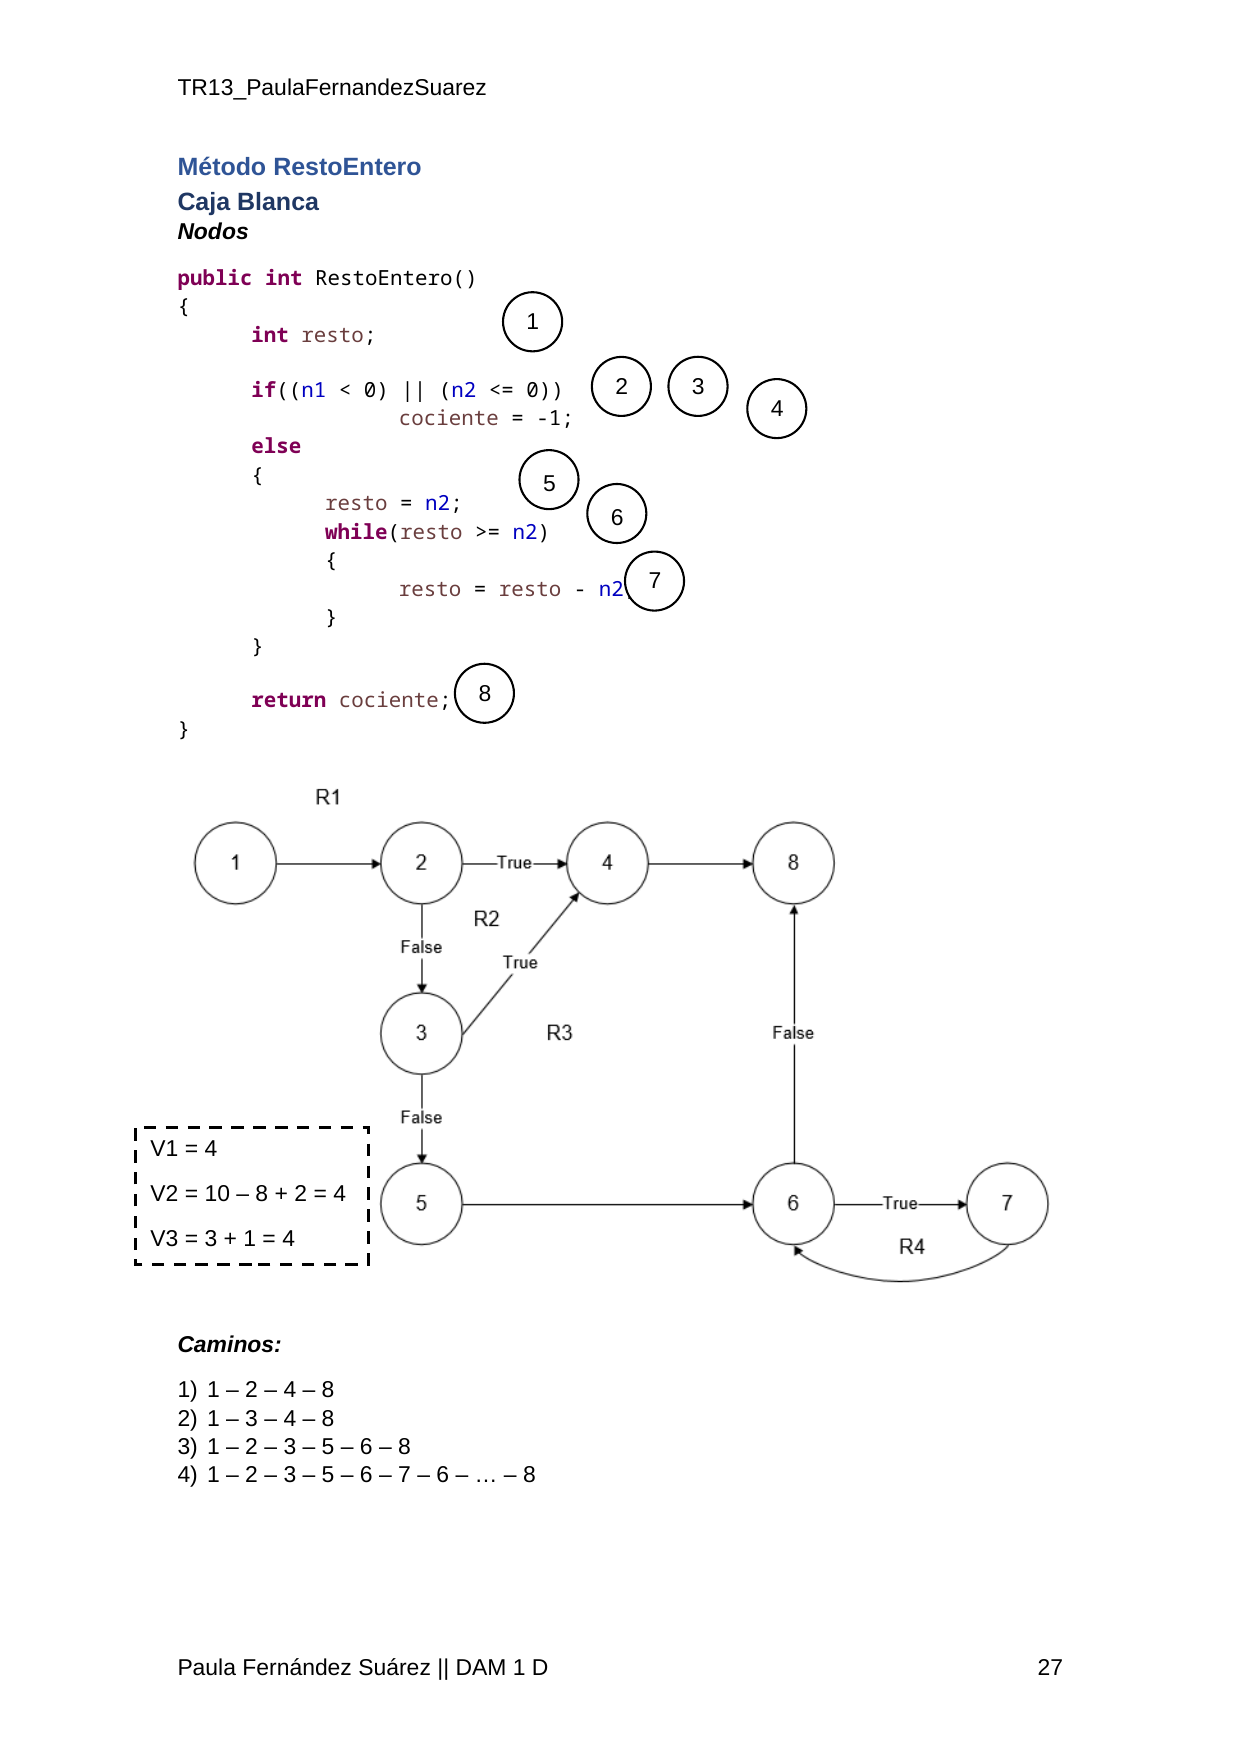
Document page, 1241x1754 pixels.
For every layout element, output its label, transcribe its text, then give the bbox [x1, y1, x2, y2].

text while(resto >= n2) [618, 517, 1063, 545]
text { [543, 292, 1063, 320]
text while(resto >= n2) [177, 517, 615, 545]
picture [177, 761, 1063, 1313]
text if((n1 < 0) || (n2 <= 0)) [177, 375, 595, 403]
text { [177, 460, 524, 488]
text return cociente; [177, 686, 461, 714]
text else [177, 432, 1063, 460]
text public int RestoEntero() [177, 263, 1063, 292]
text cociente = -1; [177, 403, 756, 432]
text int resto; [177, 320, 515, 348]
subtitle Nodos [177, 218, 1063, 244]
list 1 – 3 – 4 – 8 [177, 1404, 1063, 1431]
text resto = resto - n2; [678, 574, 1063, 602]
text } [177, 714, 1063, 742]
text resto = n2; [177, 488, 598, 517]
list 1 – 2 – 4 – 8 [177, 1376, 1063, 1402]
text cociente = -1; [798, 403, 1063, 432]
list 1 – 2 – 3 – 5 – 6 – 7 – 6 – … – 8 [177, 1461, 1063, 1488]
text resto = resto - n2; [177, 574, 631, 602]
text return cociente; [508, 686, 1063, 714]
text int resto; [550, 320, 1063, 348]
subtitle Caja Blanca [177, 187, 1063, 216]
text if((n1 < 0) || (n2 <= 0)) [725, 375, 1063, 403]
subtitle Caminos: [177, 1331, 1063, 1357]
text { [177, 292, 522, 320]
text { [574, 460, 1063, 488]
text } [177, 631, 1063, 659]
subtitle Método RestoEntero [177, 152, 1063, 181]
text { [177, 545, 1063, 574]
text } [177, 602, 1063, 631]
text resto = n2; [636, 488, 1063, 517]
list 1 – 2 – 3 – 5 – 6 – 8 [177, 1433, 1063, 1459]
